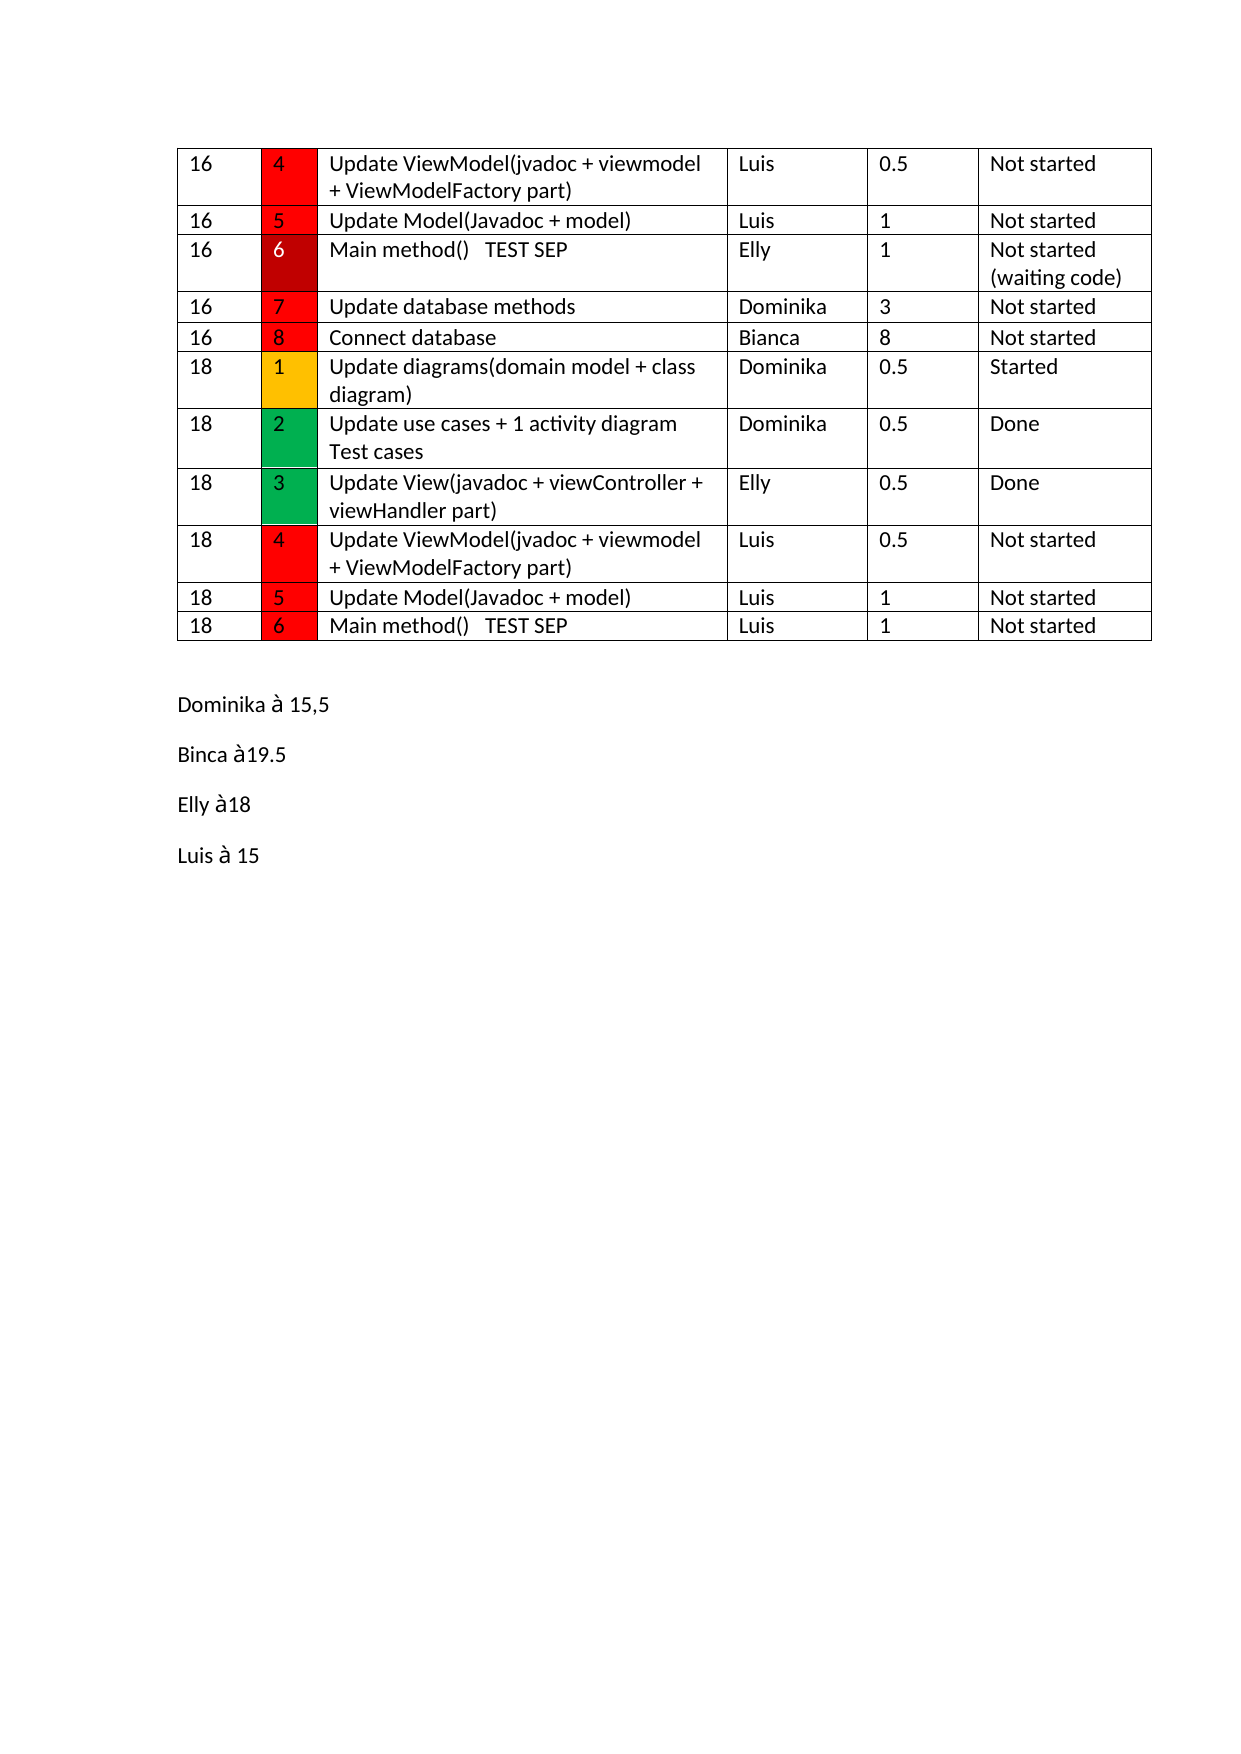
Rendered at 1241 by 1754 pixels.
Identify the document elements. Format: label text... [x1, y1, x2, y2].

table_cell 8 [868, 323, 978, 351]
table_cell 0.5 [868, 526, 978, 582]
table_cell 7 [262, 292, 317, 322]
table_cell Dominika [728, 352, 867, 408]
table_cell 1 [868, 612, 978, 640]
table_cell 8 [262, 323, 317, 351]
table_cell Elly [728, 235, 867, 291]
text Luis à 15 [177, 839, 1063, 870]
table_cell 0.5 [868, 149, 978, 205]
table_cell Luis [728, 206, 867, 234]
table_cell Update ViewModel(jvadoc + viewmodel + ViewModelFactory part) [318, 526, 727, 582]
table_cell Bianca [728, 323, 867, 351]
table_cell 3 [262, 469, 317, 524]
table_cell Not started [979, 323, 1151, 351]
table_cell Update diagrams(domain model + class diagram) [318, 352, 727, 408]
table_cell 5 [262, 206, 317, 234]
table_cell 16 [178, 323, 261, 351]
table_cell Luis [728, 583, 867, 611]
table_cell 16 [178, 235, 261, 291]
table_cell Update Model(Javadoc + model) [318, 206, 727, 234]
table_cell 1 [868, 206, 978, 234]
table_cell Luis [728, 149, 867, 205]
table_cell 3 [868, 292, 978, 322]
table_cell 4 [262, 149, 317, 205]
table_cell Update Model(Javadoc + model) [318, 583, 727, 611]
table_cell 0.5 [868, 469, 978, 524]
table_cell Main method() TEST SEP [318, 235, 727, 291]
table_cell Started [979, 352, 1151, 408]
table_cell 16 [178, 206, 261, 234]
table_cell 18 [178, 583, 261, 611]
table_cell 16 [178, 149, 261, 205]
table_cell Luis [728, 526, 867, 582]
table_cell Main method() TEST SEP [318, 612, 727, 640]
table_cell 18 [178, 612, 261, 640]
table_cell Update use cases + 1 activity diagram Test cases [318, 409, 727, 467]
table_cell Connect database [318, 323, 727, 351]
table_cell 0.5 [868, 409, 978, 467]
table_cell 18 [178, 469, 261, 524]
table_cell 2 [262, 409, 317, 467]
table_cell 1 [868, 583, 978, 611]
table_cell Not started [979, 149, 1151, 205]
text Elly à18 [177, 788, 1063, 820]
table_cell Update View(javadoc + viewController + viewHandler part) [318, 469, 727, 524]
text Dominika à 15,5 [177, 688, 1063, 719]
table_cell 18 [178, 526, 261, 582]
table_cell 5 [262, 583, 317, 611]
table_cell Done [979, 409, 1151, 467]
table_cell 18 [178, 409, 261, 467]
table_cell Dominika [728, 409, 867, 467]
table_cell Dominika [728, 292, 867, 322]
table_cell Luis [728, 612, 867, 640]
table_cell Not started [979, 583, 1151, 611]
table_cell 6 [262, 235, 317, 291]
table_cell 6 [262, 612, 317, 640]
table_cell 1 [262, 352, 317, 408]
table_cell 16 [178, 292, 261, 322]
table_cell Not started [979, 292, 1151, 322]
table_cell Not started [979, 612, 1151, 640]
table_cell Update database methods [318, 292, 727, 322]
table_cell Update ViewModel(jvadoc + viewmodel + ViewModelFactory part) [318, 149, 727, 205]
table_cell Not started (waiting code) [979, 235, 1151, 291]
table_cell 4 [262, 526, 317, 582]
table_cell 0.5 [868, 352, 978, 408]
table_cell 18 [178, 352, 261, 408]
table_cell Done [979, 469, 1151, 524]
table_cell Elly [728, 469, 867, 524]
table_cell Not started [979, 206, 1151, 234]
table_cell 1 [868, 235, 978, 291]
table_cell Not started [979, 526, 1151, 582]
text Binca à19.5 [177, 738, 1063, 769]
